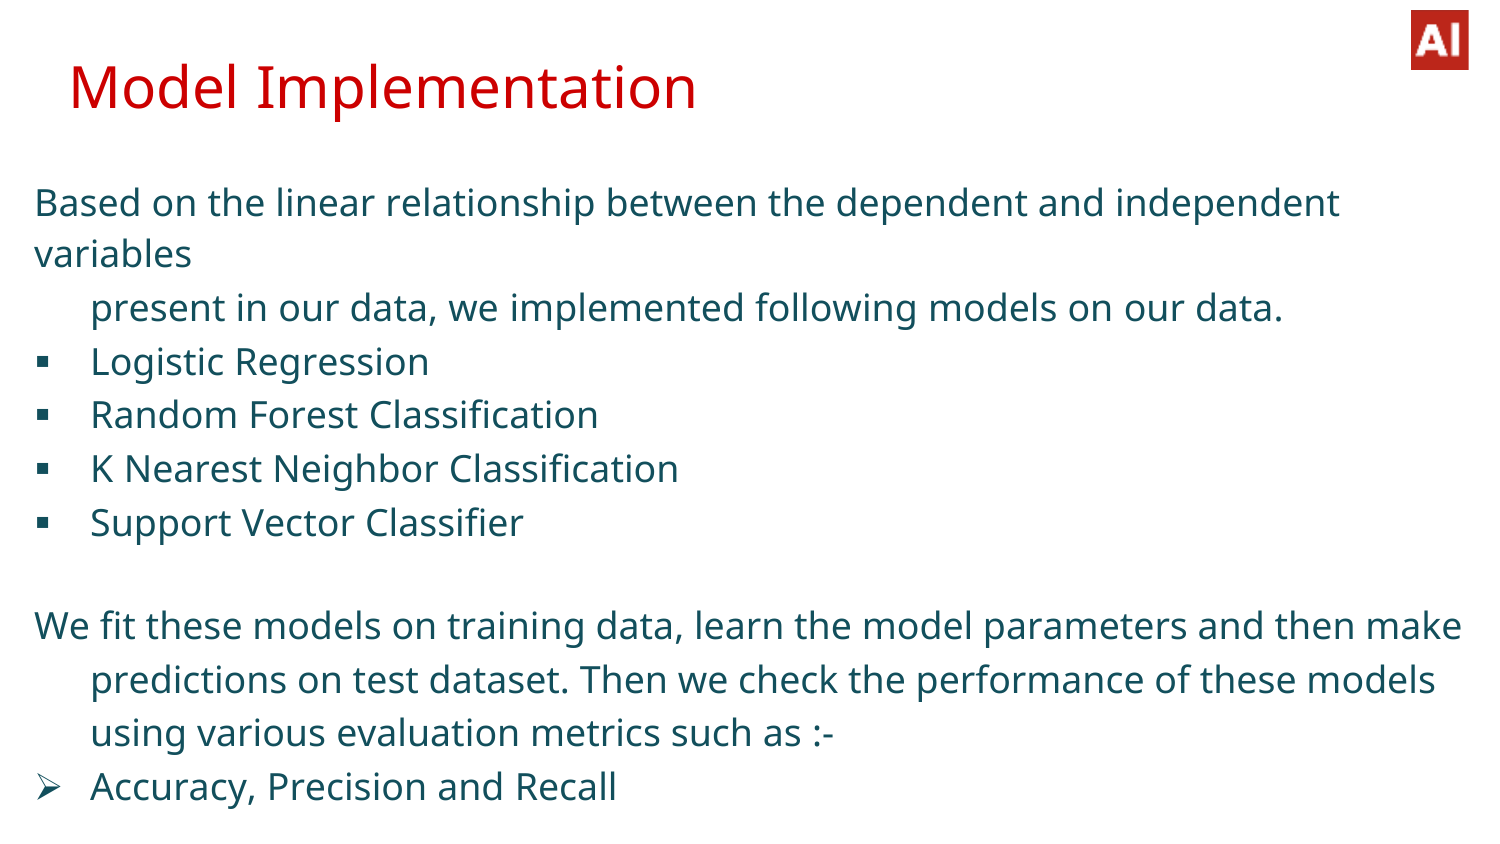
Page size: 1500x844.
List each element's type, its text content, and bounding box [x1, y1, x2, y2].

list Logistic Regression [34, 335, 1500, 386]
text Based on the linear relationship between the dependent and independent variables [34, 177, 1500, 279]
text present in our data, we implemented following models on our data. [90, 281, 1500, 332]
list Accuracy, Precision and Recall [34, 760, 1500, 811]
list K Nearest Neighbor Classification [34, 442, 1500, 493]
text Model Implementation [68, 46, 1500, 125]
list Support Vector Classifier [34, 496, 1500, 547]
picture [1411, 10, 1469, 70]
text We fit these models on training data, learn the model parameters and then make predictions on test dataset. Then we check the performance of these models using various evaluation metrics such as :- [34, 599, 1500, 757]
list Random Forest Classification [34, 389, 1500, 440]
